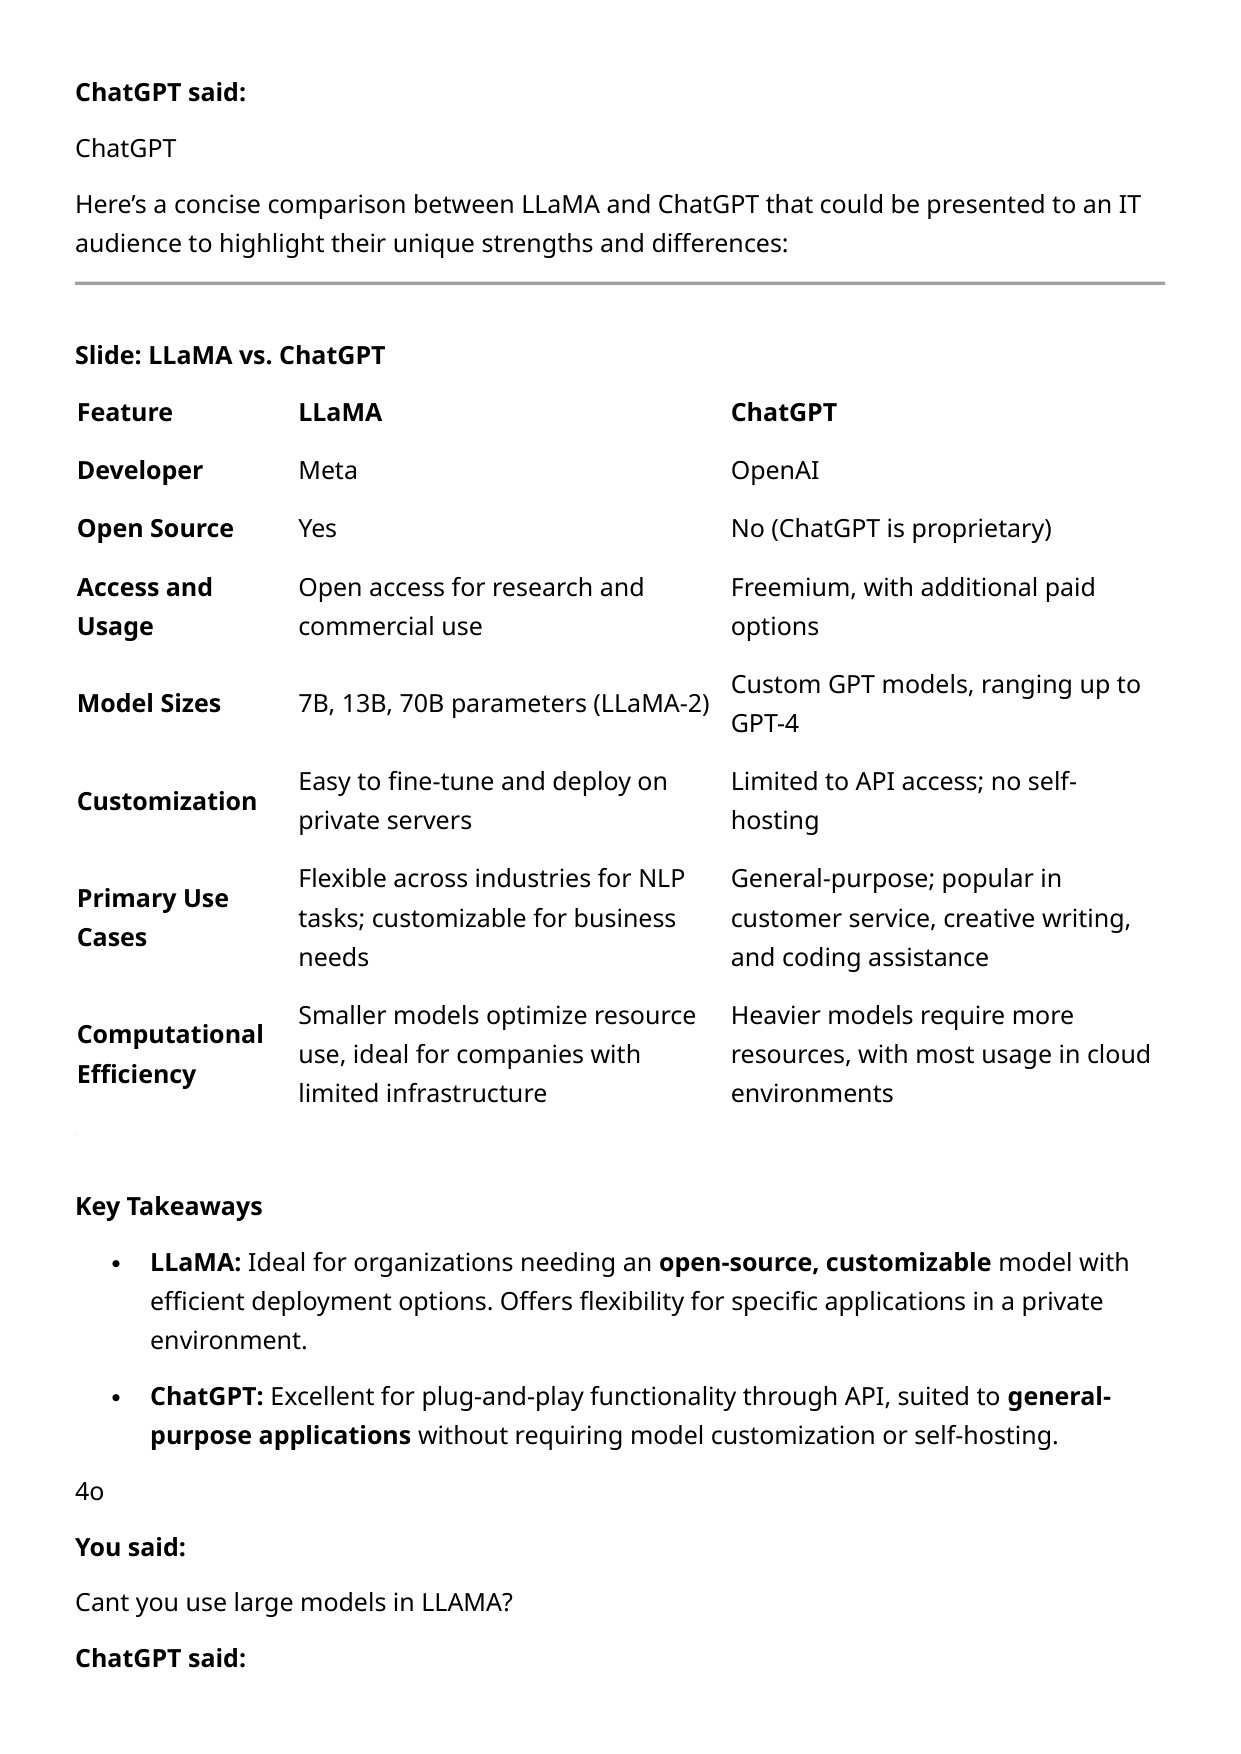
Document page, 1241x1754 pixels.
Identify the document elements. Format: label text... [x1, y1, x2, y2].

text Key Takeaways [75, 1188, 1165, 1222]
table_cell Custom GPT models, ranging up to GPT-4 [729, 665, 1165, 762]
list ChatGPT: Excellent for plug-and-play functionality through API, suited to general-purpose applications without requiring model customization or self-hosting. [112, 1378, 1165, 1452]
text You said: [75, 1529, 1165, 1563]
table_cell Open access for research and commercial use [297, 568, 729, 665]
table_cell Easy to fine-tune and deploy on private servers [297, 762, 729, 859]
table_cell No (ChatGPT is proprietary) [729, 510, 1165, 568]
text Cant you use large models in LLAMA? [75, 1585, 1165, 1619]
text ChatGPT [75, 131, 1165, 165]
table_cell Developer [75, 451, 297, 509]
table_cell Smaller models optimize resource use, ideal for companies with limited infrastructure [297, 996, 729, 1132]
text Here’s a concise comparison between LLaMA and ChatGPT that could be presented to an IT audience to highlight their unique strengths and differences: [75, 187, 1165, 260]
list LLaMA: Ideal for organizations needing an open-source, customizable model with efficient deployment options. Offers flexibility for specific applications in a private environment. [112, 1244, 1165, 1357]
table_cell Customization [75, 762, 297, 859]
table_cell Access and Usage [75, 568, 297, 665]
table_cell OpenAI [729, 451, 1165, 509]
table_cell Open Source [75, 510, 297, 568]
table_cell Flexible across industries for NLP tasks; customizable for business needs [297, 860, 729, 996]
table_cell Model Sizes [75, 665, 297, 762]
table_cell Heavier models require more resources, with most usage in cloud environments [729, 996, 1165, 1132]
table_cell 7B, 13B, 70B parameters (LLaMA-2) [297, 665, 729, 762]
text ChatGPT said: [75, 1641, 1165, 1675]
table_cell Freemium, with additional paid options [729, 568, 1165, 665]
text 4o [75, 1473, 1165, 1507]
table_header LLaMA [297, 393, 729, 451]
table_header ChatGPT [729, 393, 1165, 451]
table_cell General-purpose; popular in customer service, creative writing, and coding assistance [729, 860, 1165, 996]
table_header Feature [75, 393, 297, 451]
table_cell Yes [297, 510, 729, 568]
table_cell Meta [297, 451, 729, 509]
table_cell Primary Use Cases [75, 860, 297, 996]
text Slide: LLaMA vs. ChatGPT [75, 337, 1165, 372]
text ChatGPT said: [75, 75, 1165, 109]
table_cell Limited to API access; no self-hosting [729, 762, 1165, 859]
table_cell Computational Efficiency [75, 996, 297, 1132]
